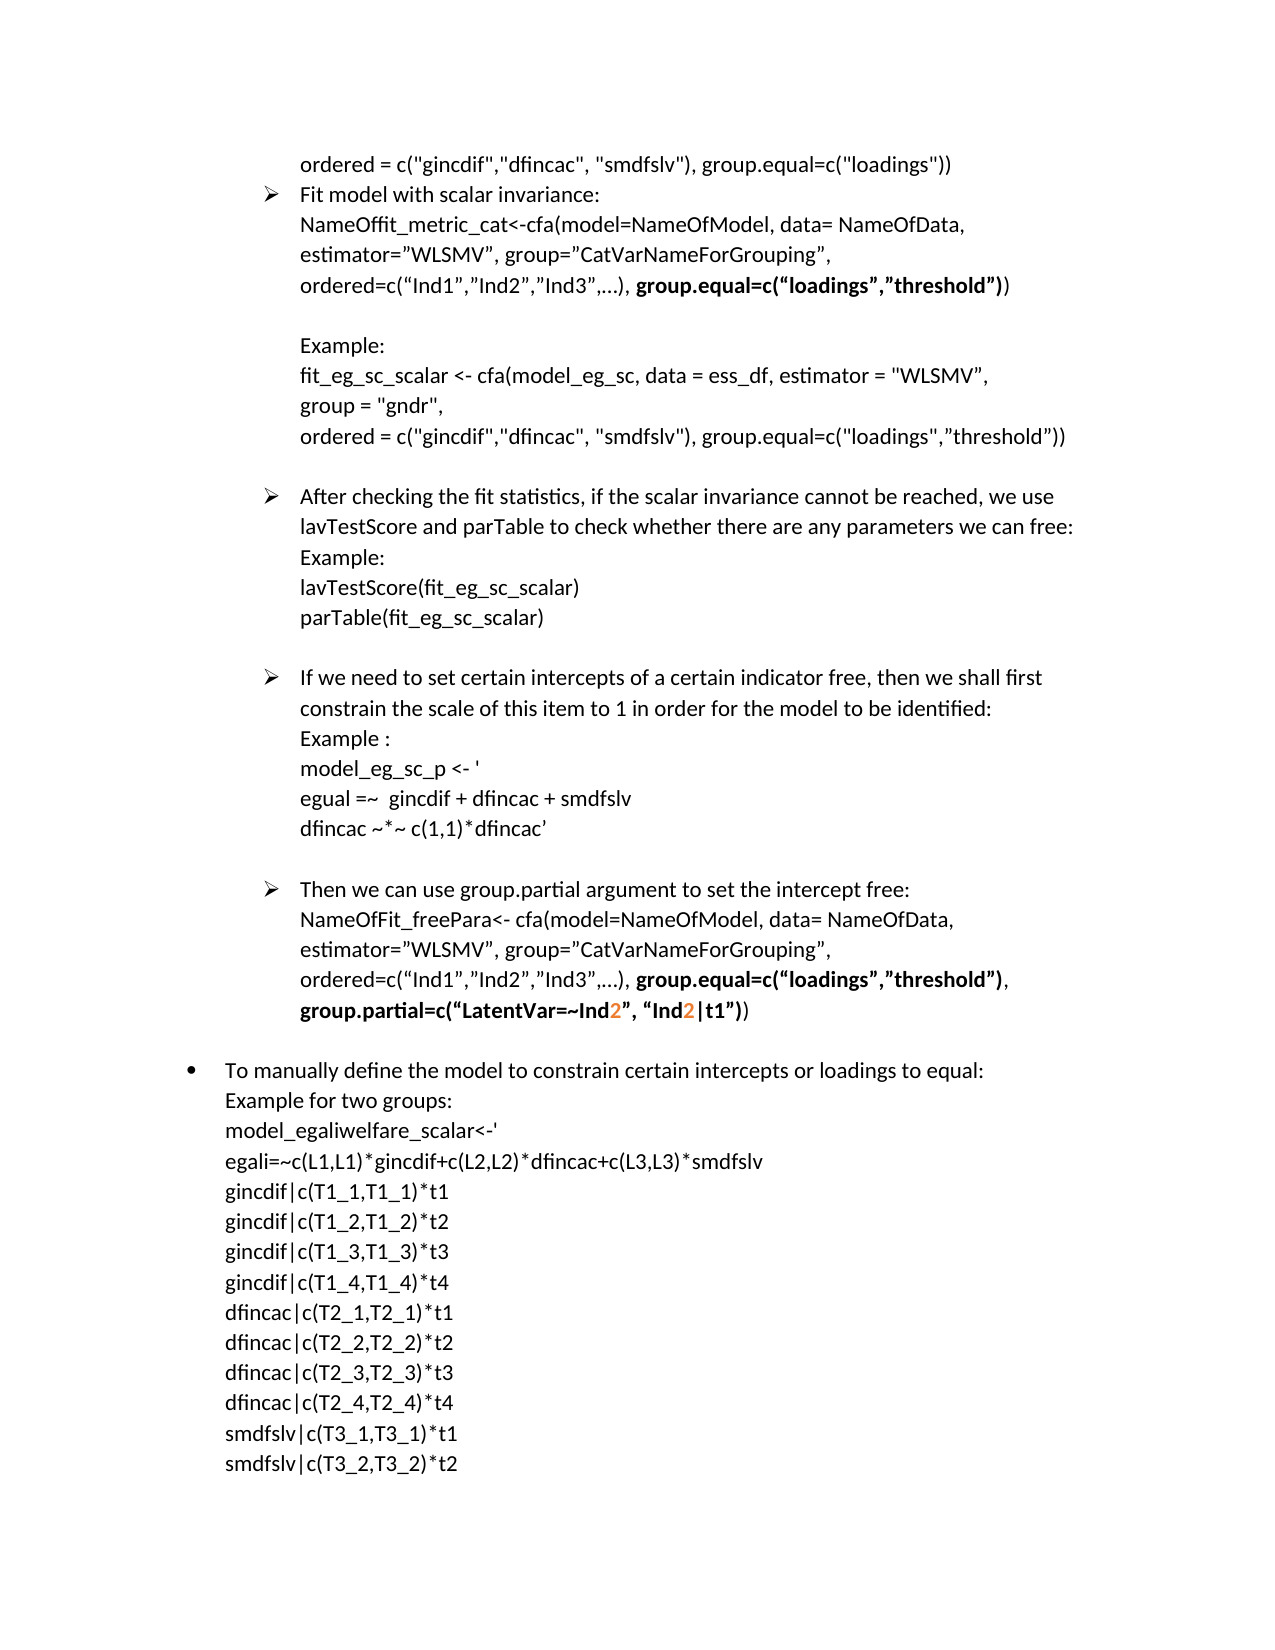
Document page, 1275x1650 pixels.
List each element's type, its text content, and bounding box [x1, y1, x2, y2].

list dfincac|c(T2_4,T2_4)*t4 [225, 1388, 1125, 1417]
list egual =~ gincdif + dfincac + smdfslv [300, 784, 1125, 812]
list NameOfFit_freePara<- cfa(model=NameOfModel, data= NameOfData, estimator=”WLSMV”, group=”CatVarNameForGrouping”, [300, 905, 1125, 963]
list fit_eg_sc_scalar <- cfa(model_eg_sc, data = ess_df, estimator = "WLSMV”, [300, 361, 1125, 389]
list NameOffit_metric_cat<-cfa(model=NameOfModel, data= NameOfData, estimator=”WLSMV”, group=”CatVarNameForGrouping”, [300, 210, 1125, 269]
list gincdif|c(T1_4,T1_4)*t4 [225, 1268, 1125, 1296]
list parTable(fit_eg_sc_scalar) [300, 603, 1125, 631]
list gincdif|c(T1_2,T1_2)*t2 [225, 1207, 1125, 1235]
list To manually define the model to constrain certain intercepts or loadings to equal: [187, 1056, 1125, 1084]
list After checking the fit statistics, if the scalar invariance cannot be reached, we use lavTestScore and parTable to check whether there are any parameters we can free: [262, 482, 1125, 541]
list dfincac|c(T2_2,T2_2)*t2 [225, 1328, 1125, 1356]
list dfincac|c(T2_3,T2_3)*t3 [225, 1358, 1125, 1386]
list model_egaliwelfare_scalar<-' [225, 1117, 1125, 1145]
list model_eg_sc_p <- ' [300, 754, 1125, 782]
list lavTestScore(fit_eg_sc_scalar) [300, 573, 1125, 601]
list Fit model with scalar invariance: [262, 180, 1125, 208]
list Example for two groups: [225, 1086, 1125, 1114]
list If we need to set certain intercepts of a certain indicator free, then we shall first constrain the scale of this item to 1 in order for the model to be identified: [262, 663, 1125, 722]
list gincdif|c(T1_3,T1_3)*t3 [225, 1237, 1125, 1266]
list ordered = c("gincdif","dfincac", "smdfslv"), group.equal=c("loadings")) [300, 150, 1125, 178]
list Example : [300, 724, 1125, 752]
list group.partial=c(“LatentVar=~Ind2”, “Ind2|t1”)) [300, 996, 1125, 1024]
list ordered=c(“Ind1”,”Ind2”,”Ind3”,…), group.equal=c(“loadings”,”threshold”), [300, 966, 1125, 994]
list group = "gndr", [300, 392, 1125, 420]
list gincdif|c(T1_1,T1_1)*t1 [225, 1177, 1125, 1205]
list ordered = c("gincdif","dfincac", "smdfslv"), group.equal=c("loadings",”threshold”)) [300, 422, 1125, 450]
list Example: [300, 543, 1125, 571]
list smdfslv|c(T3_2,T3_2)*t2 [225, 1449, 1125, 1477]
list dfincac ~*~ c(1,1)*dfincac’ [300, 814, 1125, 843]
list dfincac|c(T2_1,T2_1)*t1 [225, 1298, 1125, 1326]
list Then we can use group.partial argument to set the intercept free: [262, 875, 1125, 903]
list egali=~c(L1,L1)*gincdif+c(L2,L2)*dfincac+c(L3,L3)*smdfslv [225, 1147, 1125, 1175]
list smdfslv|c(T3_1,T3_1)*t1 [225, 1419, 1125, 1447]
list Example: [300, 331, 1125, 359]
list ordered=c(“Ind1”,”Ind2”,”Ind3”,…), group.equal=c(“loadings”,”threshold”)) [300, 271, 1125, 299]
